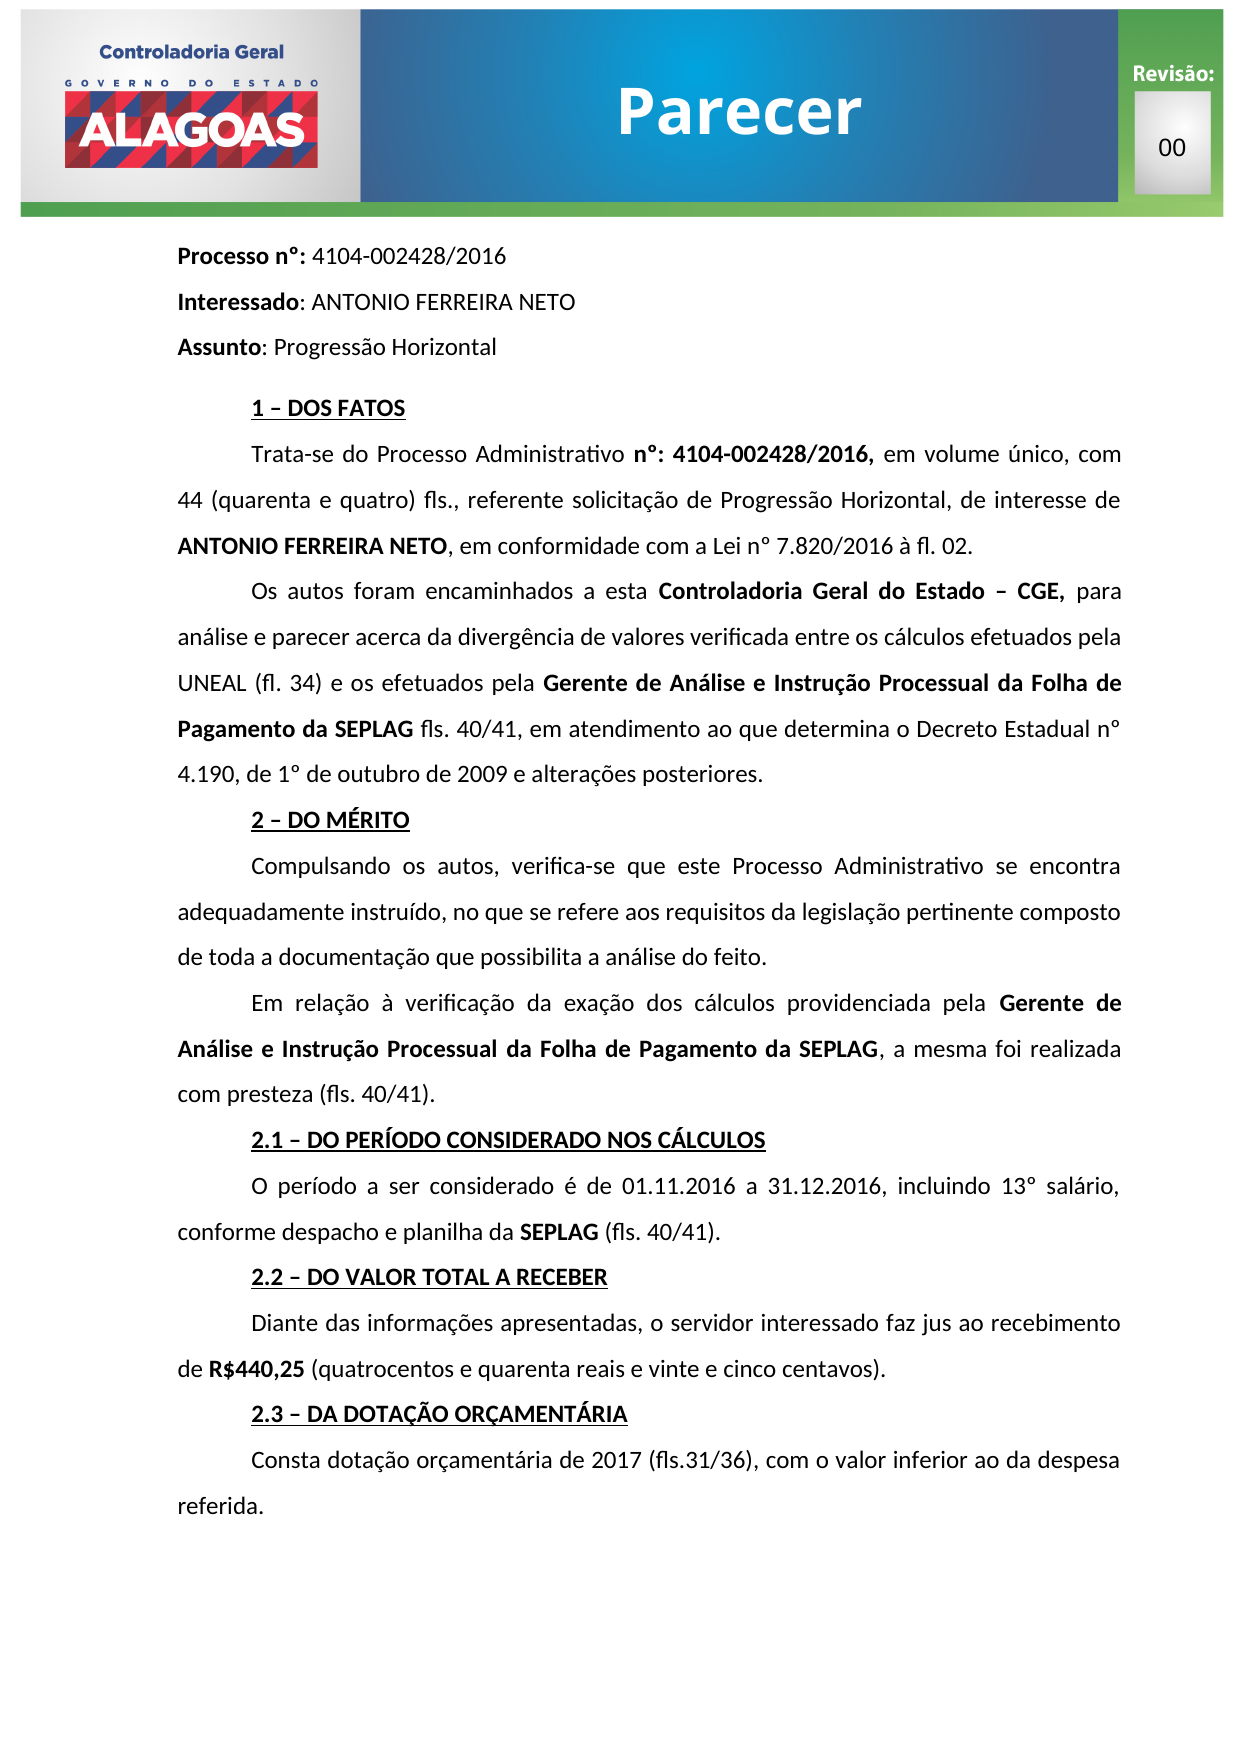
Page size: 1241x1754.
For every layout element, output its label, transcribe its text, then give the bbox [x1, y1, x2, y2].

text Interessado: ANTONIO FERREIRA NETO [177, 286, 1122, 316]
text Assunto: Progressão Horizontal [177, 332, 1122, 362]
text 2.3 – DA DOTAÇÃO ORÇAMENTÁRIA [177, 1399, 1122, 1429]
text O período a ser considerado é de 01.11.2016 a 31.12.2016, incluindo 13º salário, conforme despacho e planilha da SEPLAG (fls. 40/41). [177, 1170, 1122, 1246]
text 2.2 – DO VALOR TOTAL A RECEBER [177, 1261, 1122, 1292]
text 2.1 – DO PERÍODO CONSIDERADO NOS CÁLCULOS [177, 1124, 1122, 1155]
text Trata-se do Processo Administrativo nº: 4104-002428/2016, em volume único, com 44 (quarenta e quatro) fls., referente solicitação de Progressão Horizontal, de interesse de ANTONIO FERREIRA NETO, em conformidade com a Lei nº 7.820/2016 à fl. 02. [177, 438, 1122, 560]
text Diante das informações apresentadas, o servidor interessado faz jus ao recebimento de R$440,25 (quatrocentos e quarenta reais e vinte e cinco centavos). [177, 1307, 1122, 1383]
text Em relação à verificação da exação dos cálculos providenciada pela Gerente de Análise e Instrução Processual da Folha de Pagamento da SEPLAG, a mesma foi realizada com presteza (fls. 40/41). [177, 987, 1122, 1109]
text Compulsando os autos, verifica-se que este Processo Administrativo se encontra adequadamente instruído, no que se refere aos requisitos da legislação pertinente composto de toda a documentação que possibilita a análise do feito. [177, 850, 1122, 972]
text 1 – DOS FATOS [177, 393, 1122, 423]
text Processo nº: 4104-002428/2016 [177, 240, 1122, 271]
text 2 – DO MÉRITO [177, 804, 1122, 835]
text Os autos foram encaminhados a esta Controladoria Geral do Estado – CGE, para análise e parecer acerca da divergência de valores verificada entre os cálculos efetuados pela UNEAL (fl. 34) e os efetuados pela Gerente de Análise e Instrução Processual da Folha de Pagamento da SEPLAG fls. 40/41, em atendimento ao que determina o Decreto Estadual nº 4.190, de 1º de outubro de 2009 e alterações posteriores. [177, 576, 1122, 789]
picture [20, 9, 1224, 217]
text Consta dotação orçamentária de 2017 (fls.31/36), com o valor inferior ao da despesa referida. [177, 1444, 1122, 1521]
